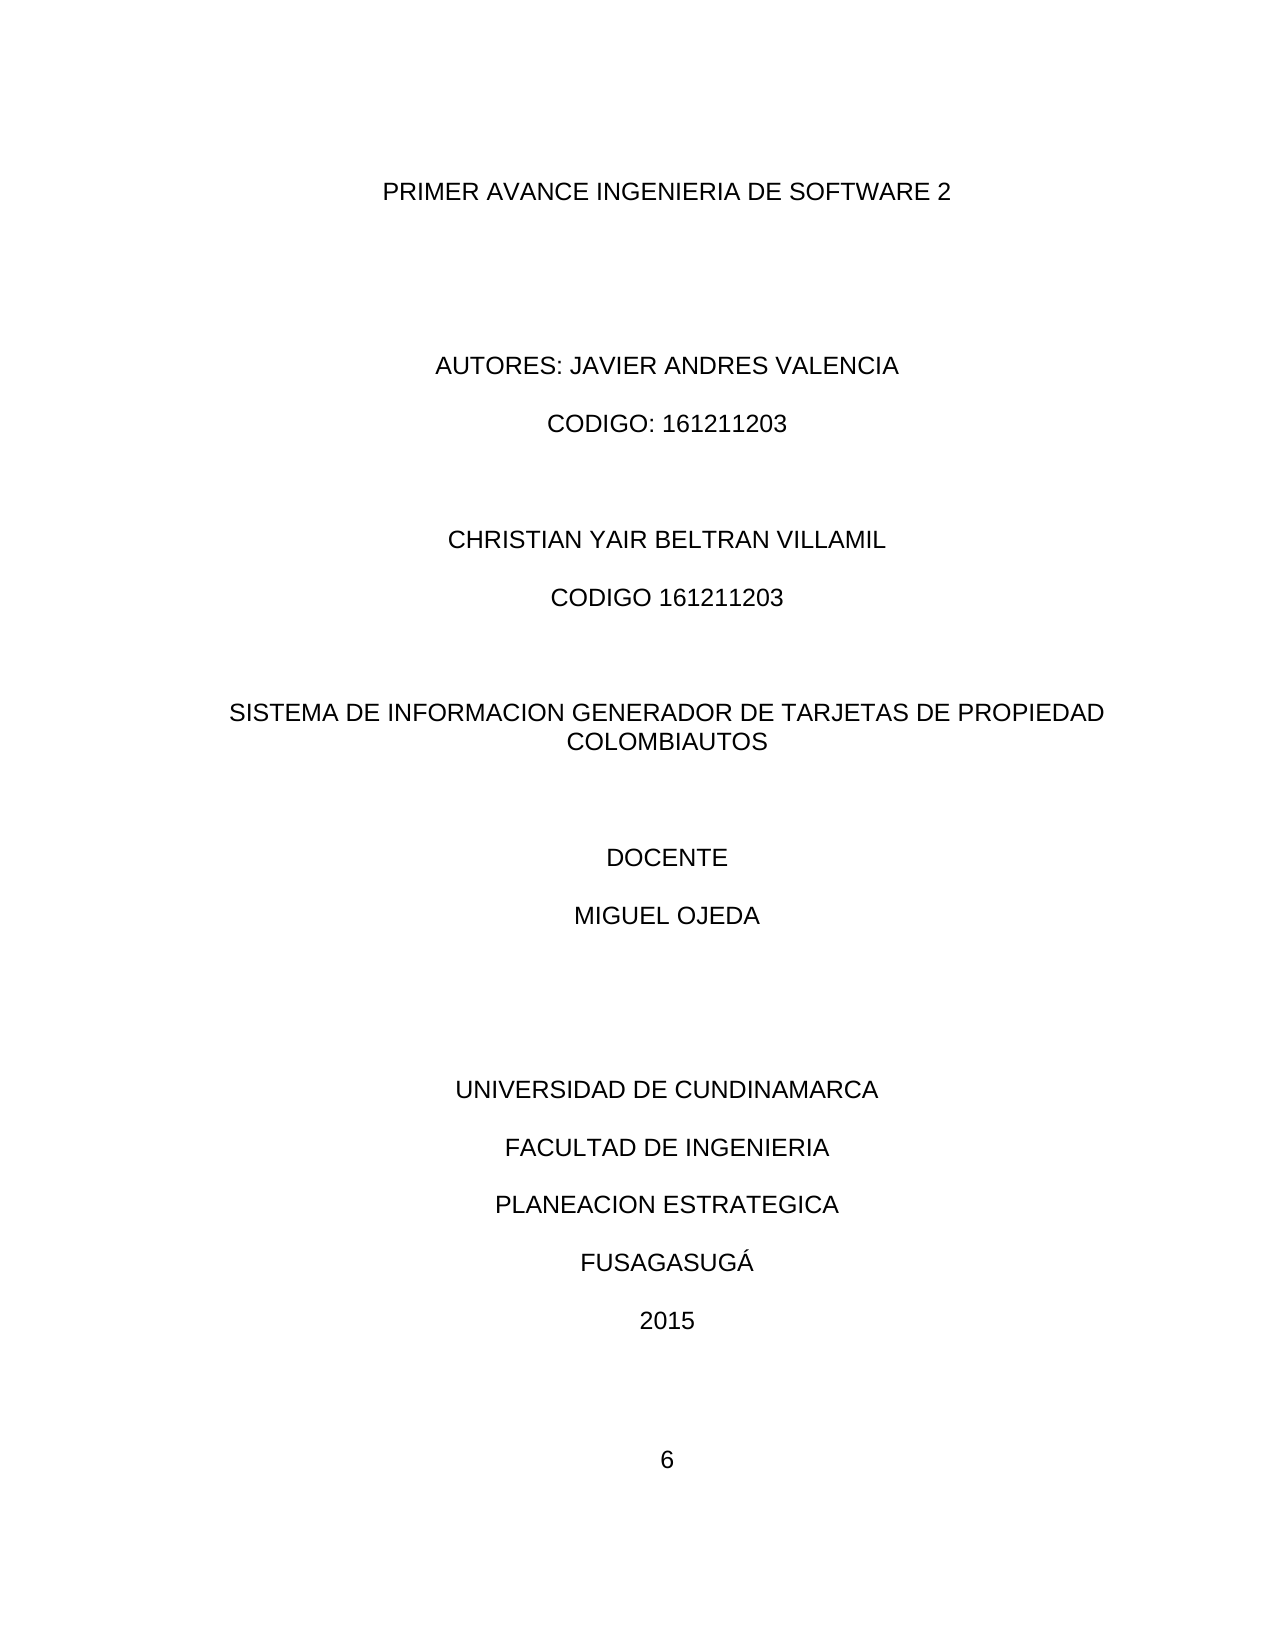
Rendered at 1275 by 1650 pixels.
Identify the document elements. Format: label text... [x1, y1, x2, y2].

text CODIGO: 161211203 [177, 409, 1157, 438]
text PLANEACION ESTRATEGICA [177, 1191, 1157, 1219]
text CHRISTIAN YAIR BELTRAN VILLAMIL [177, 525, 1157, 553]
text UNIVERSIDAD DE CUNDINAMARCA [177, 1075, 1157, 1103]
text FACULTAD DE INGENIERIA [177, 1133, 1157, 1161]
text SISTEMA DE INFORMACION GENERADOR DE TARJETAS DE PROPIEDAD COLOMBIAUTOS [177, 698, 1157, 756]
text PRIMER AVANCE INGENIERIA DE SOFTWARE 2 [177, 177, 1157, 206]
text 2015 [177, 1306, 1157, 1335]
text CODIGO 161211203 [177, 583, 1157, 611]
text AUTORES: JAVIER ANDRES VALENCIA [177, 351, 1157, 380]
text DOCENTE [177, 843, 1157, 872]
text MIGUEL OJEDA [177, 901, 1157, 930]
text FUSAGASUGÁ [177, 1248, 1157, 1277]
